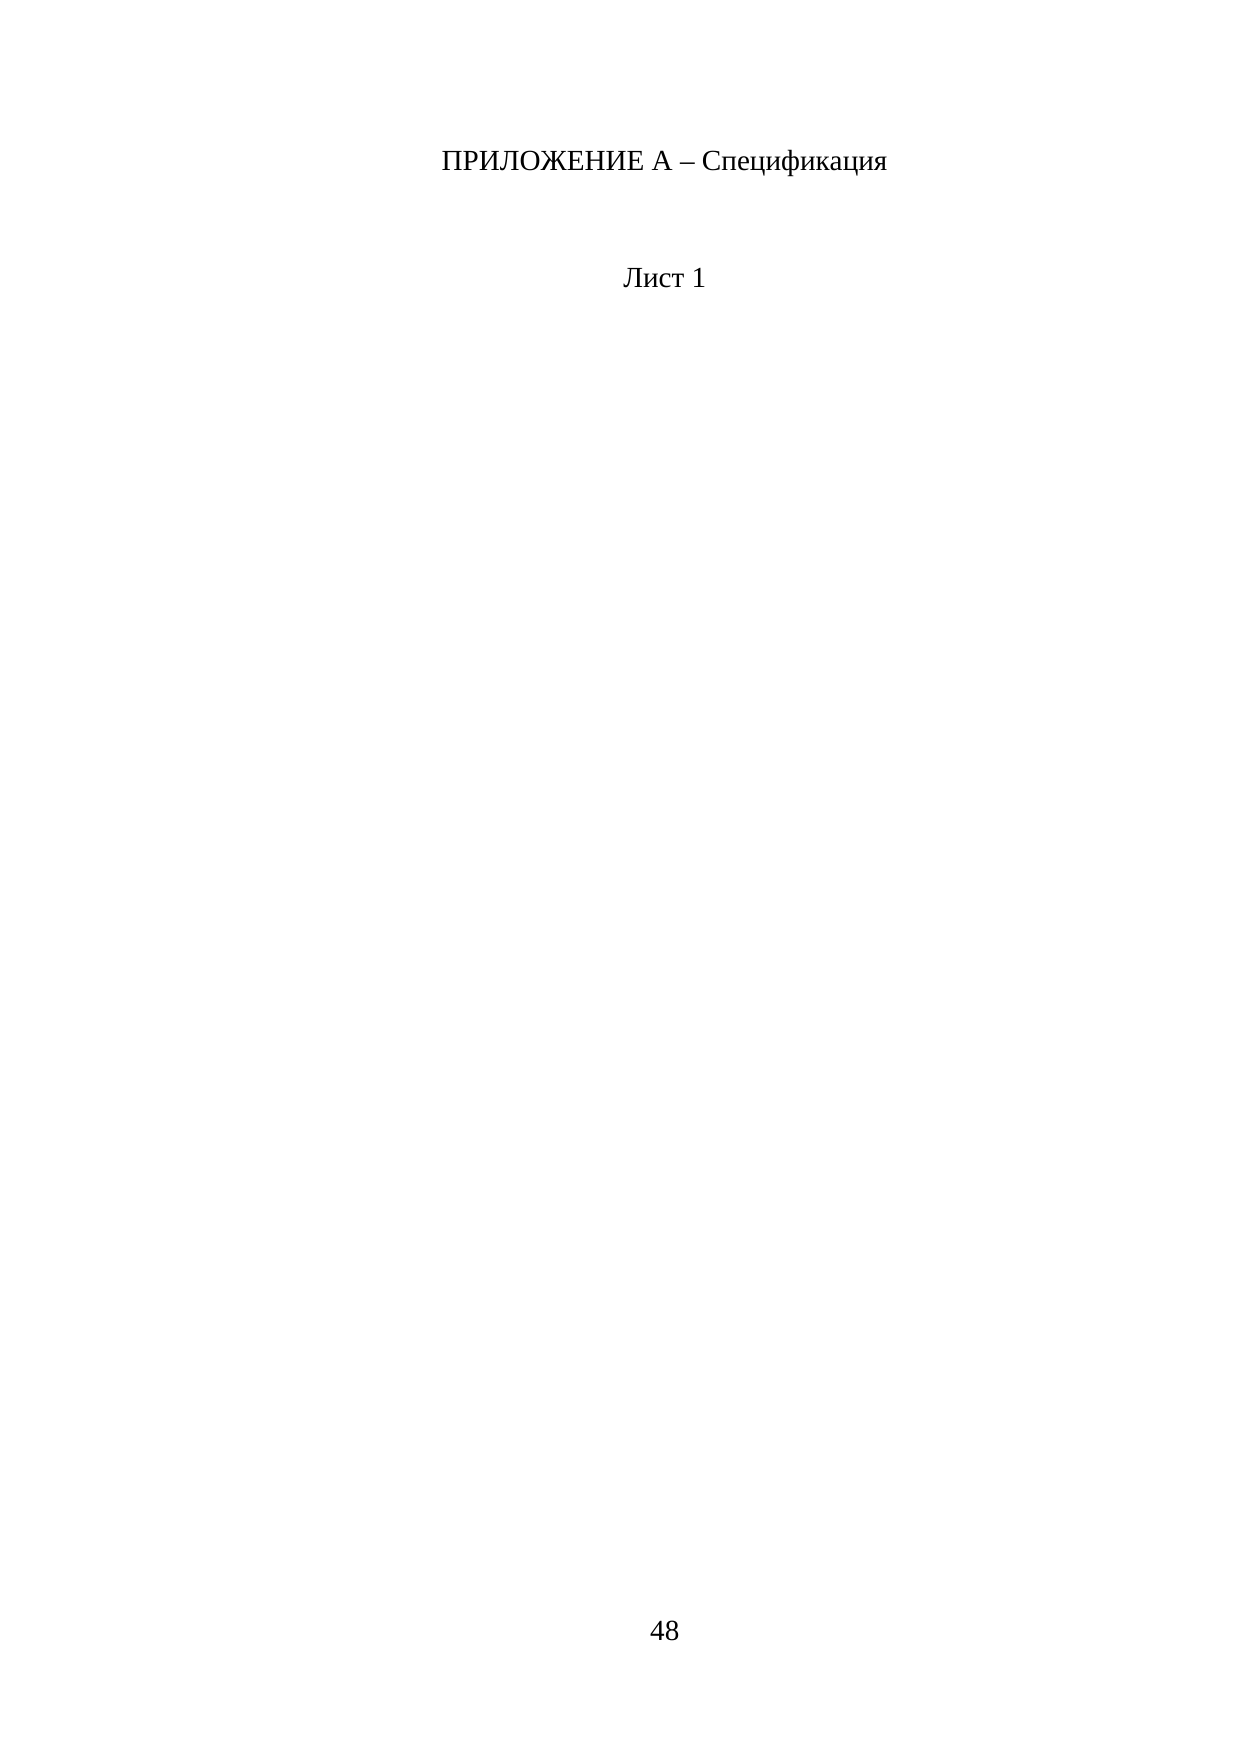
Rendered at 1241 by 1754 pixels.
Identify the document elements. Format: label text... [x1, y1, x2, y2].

subtitle ПРИЛОЖЕНИЕ А – Спецификация [177, 143, 1152, 177]
text Лист 1 [177, 260, 1152, 294]
